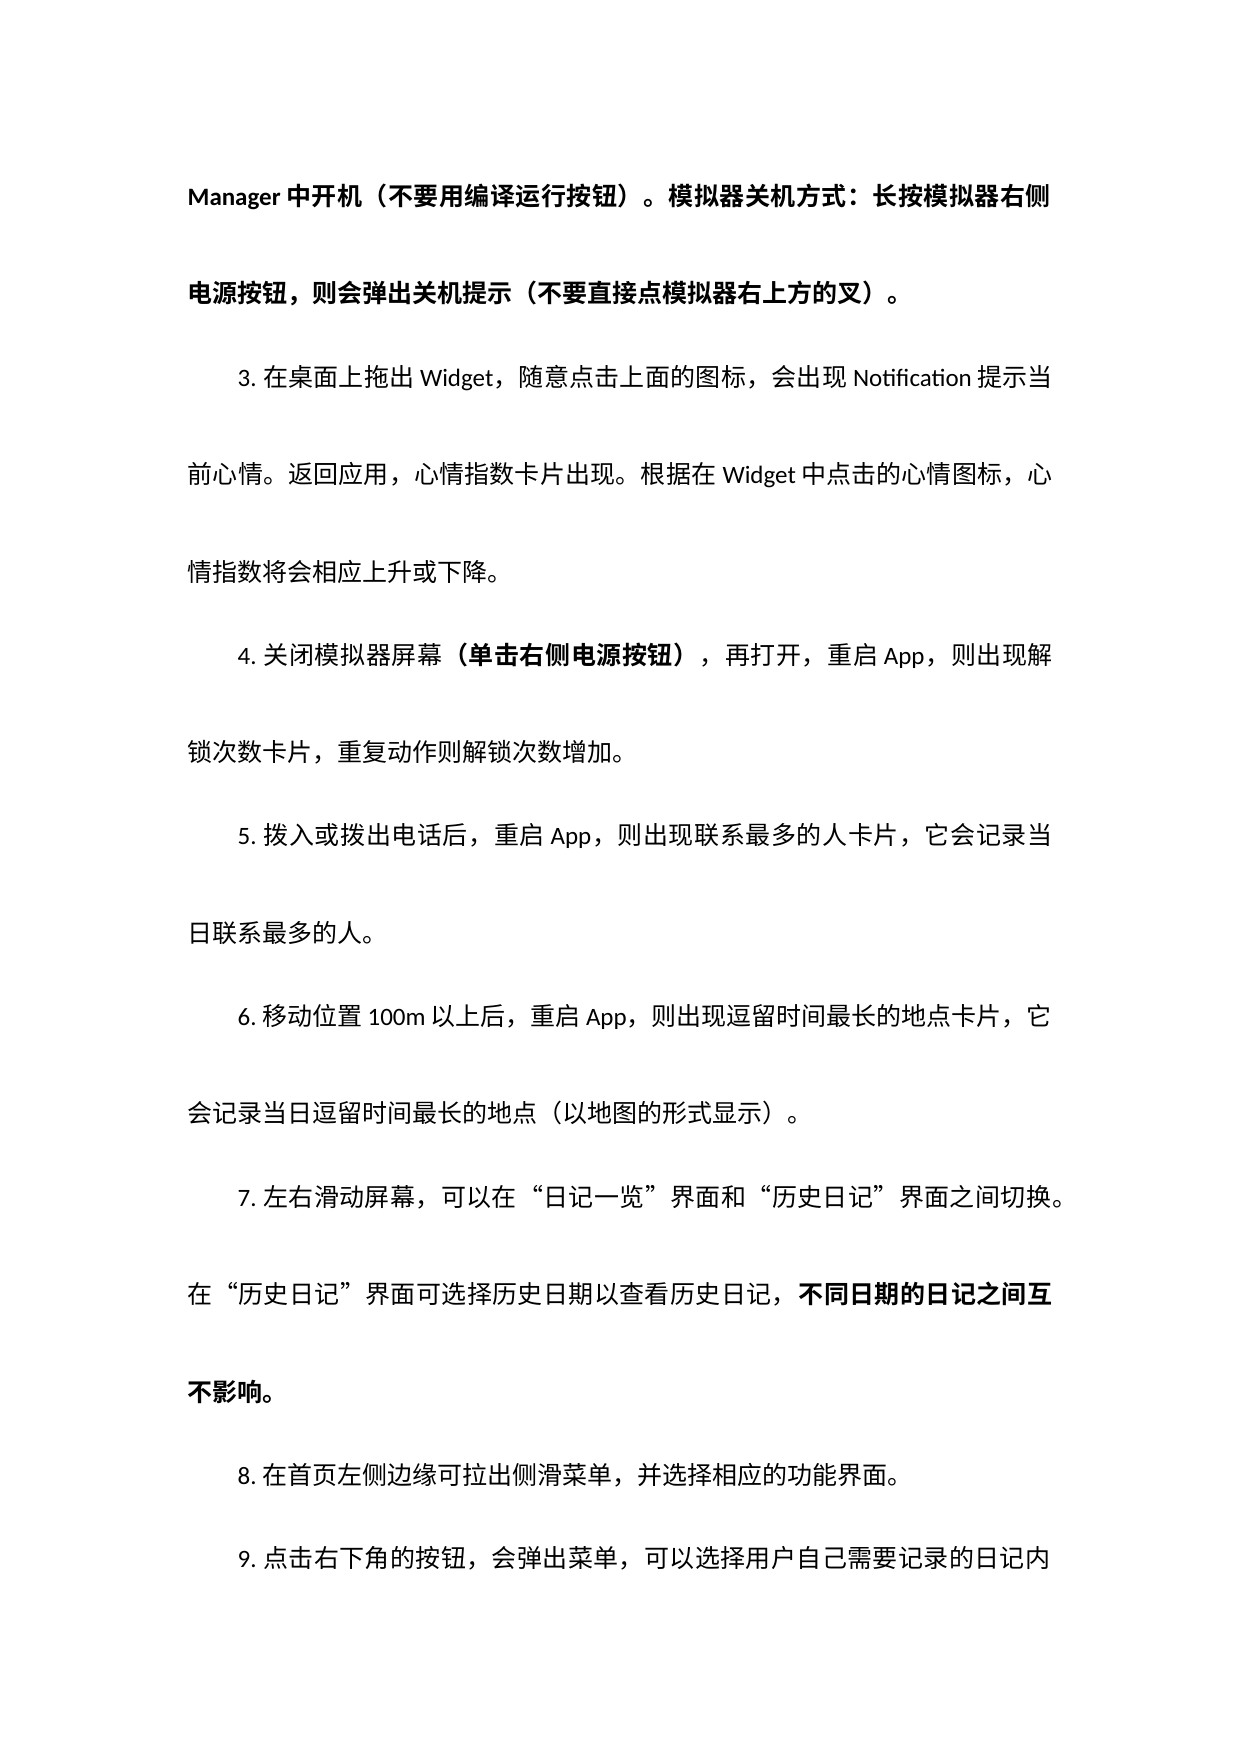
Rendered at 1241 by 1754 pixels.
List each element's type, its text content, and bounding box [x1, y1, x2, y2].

text 6. 移动位置100m以上后，重启App，则出现逗留时间最长的地点卡片，它会记录当日逗留时间最长的地点（以地图的形式显示）。 [187, 982, 1053, 1144]
text 7. 左右滑动屏幕，可以在“日记一览”界面和“历史日记”界面之间切换。在“历史日记”界面可选择历史日期以查看历史日记，不同日期的日记之间互不影响。 [187, 1163, 1053, 1423]
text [187, 1524, 1053, 1589]
text 3. 在桌面上拖出Widget，随意点击上面的图标，会出现Notification提示当前心情。返回应用，心情指数卡片出现。根据在Widget中点击的心情图标，心情指数将会相应上升或下降。 [187, 343, 1053, 603]
text 8. 在首页左侧边缘可拉出侧滑菜单，并选择相应的功能界面。 [187, 1441, 1053, 1506]
text 5. 拨入或拨出电话后，重启App，则出现联系最多的人卡片，它会记录当日联系最多的人。 [187, 801, 1053, 964]
text 4. 关闭模拟器屏幕（单击右侧电源按钮），再打开，重启App，则出现解锁次数卡片，重复动作则解锁次数增加。 [187, 621, 1053, 783]
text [187, 162, 1053, 324]
